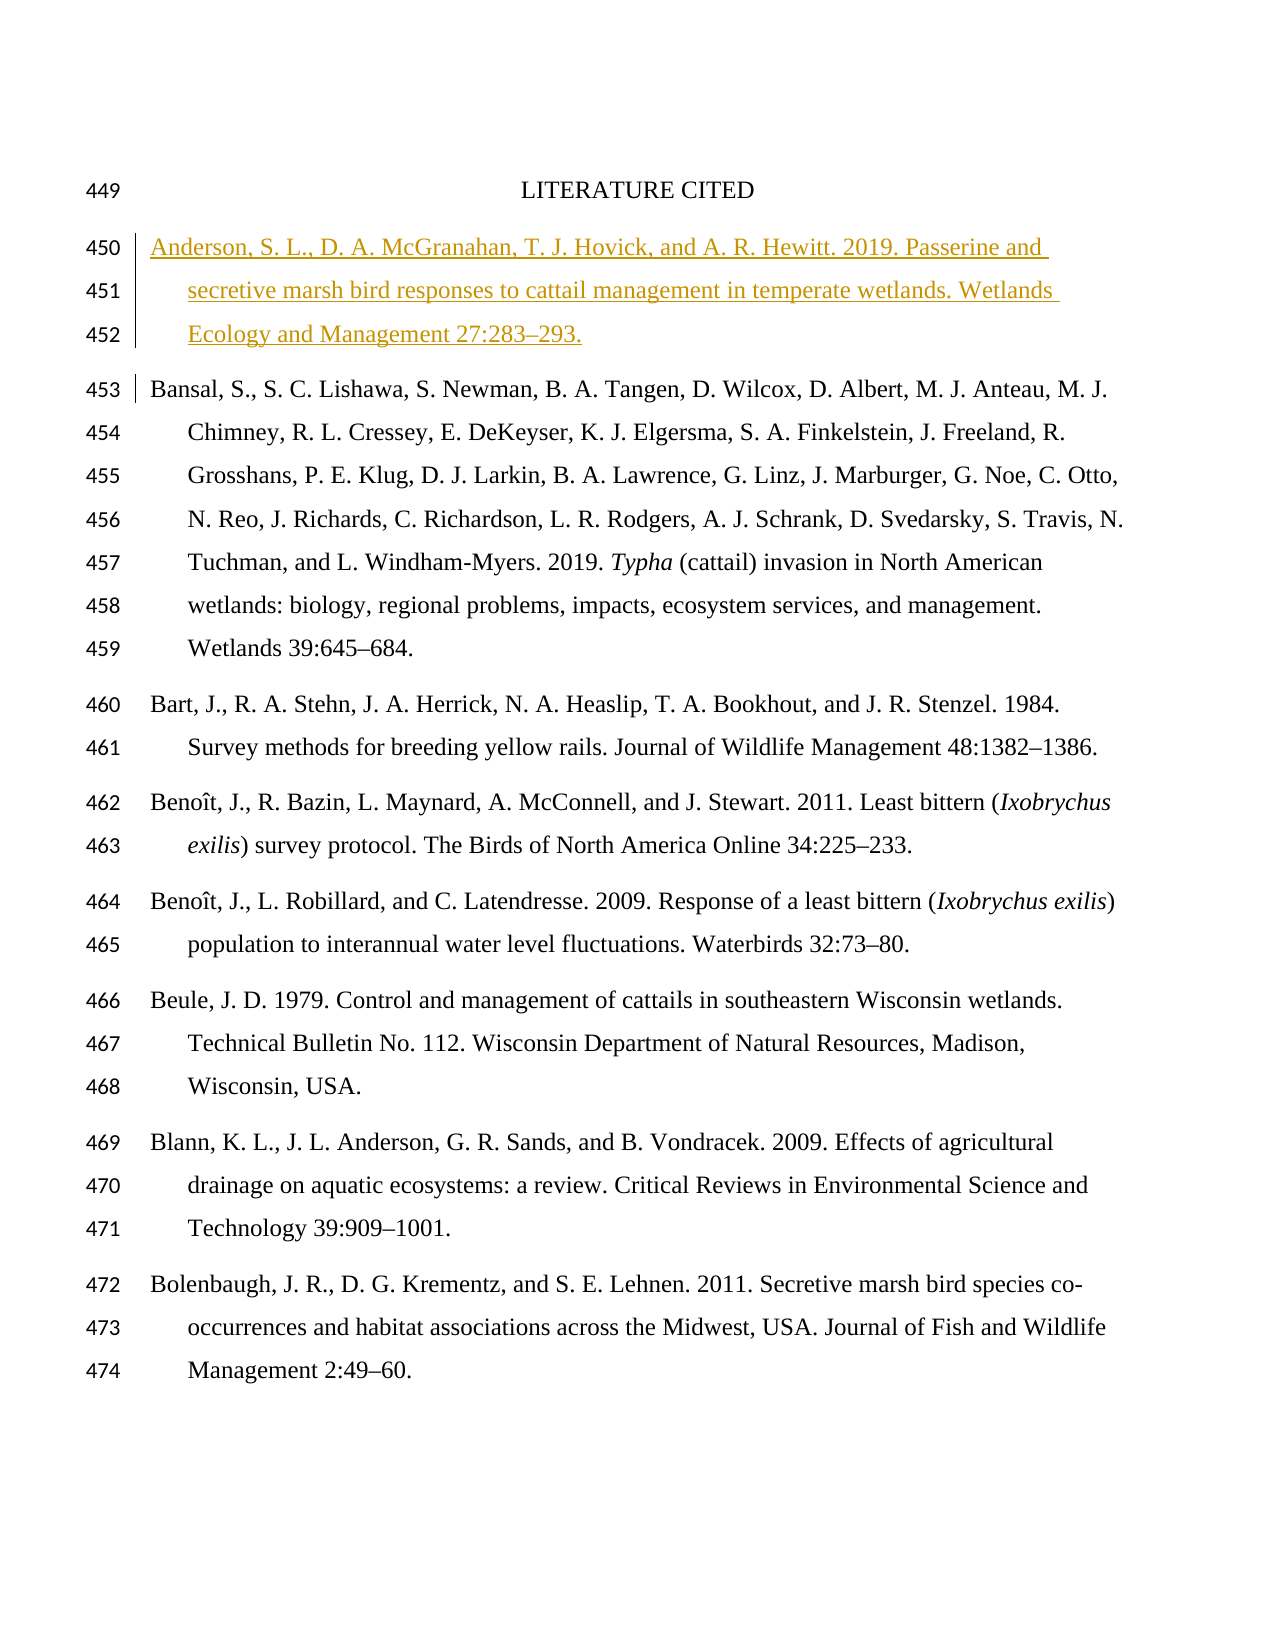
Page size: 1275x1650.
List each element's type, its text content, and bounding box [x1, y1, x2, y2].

text Benoît, J., L. Robillard, and C. Latendresse. 2009. Response of a least bittern (Ixobrychus exilis) population to interannual water level fluctuations. Waterbirds 32:73–80. [150, 886, 1125, 958]
text Literature Cited [150, 175, 1125, 204]
text Bansal, S., S. C. Lishawa, S. Newman, B. A. Tangen, D. Wilcox, D. Albert, M. J. Anteau, M. J. Chimney, R. L. Cressey, E. DeKeyser, K. J. Elgersma, S. A. Finkelstein, J. Freeland, R. Grosshans, P. E. Klug, D. J. Larkin, B. A. Lawrence, G. Linz, J. Marburger, G. Noe, C. Otto, N. Reo, J. Richards, C. Richardson, L. R. Rodgers, A. J. Schrank, D. Svedarsky, S. Travis, N. Tuchman, and L. Windham-Myers. 2019. Typha (cattail) invasion in North American wetlands: biology, regional problems, impacts, ecosystem services, and management. Wetlands 39:645–684. [150, 374, 1125, 662]
text Bart, J., R. A. Stehn, J. A. Herrick, N. A. Heaslip, T. A. Bookhout, and J. R. Stenzel. 1984. Survey methods for breeding yellow rails. Journal of Wildlife Management 48:1382–1386. [150, 689, 1125, 761]
text Bolenbaugh, J. R., D. G. Krementz, and S. E. Lehnen. 2011. Secretive marsh bird species co-occurrences and habitat associations across the Midwest, USA. Journal of Fish and Wildlife Management 2:49–60. [150, 1269, 1125, 1384]
text Blann, K. L., J. L. Anderson, G. R. Sands, and B. Vondracek. 2009. Effects of agricultural drainage on aquatic ecosystems: a review. Critical Reviews in Environmental Science and Technology 39:909–1001. [150, 1127, 1125, 1242]
text Beule, J. D. 1979. Control and management of cattails in southeastern Wisconsin wetlands. Technical Bulletin No. 112. Wisconsin Department of Natural Resources, Madison, Wisconsin, USA. [150, 985, 1125, 1100]
text Benoît, J., R. Bazin, L. Maynard, A. McConnell, and J. Stewart. 2011. Least bittern (Ixobrychus exilis) survey protocol. The Birds of North America Online 34:225–233. [150, 787, 1125, 859]
